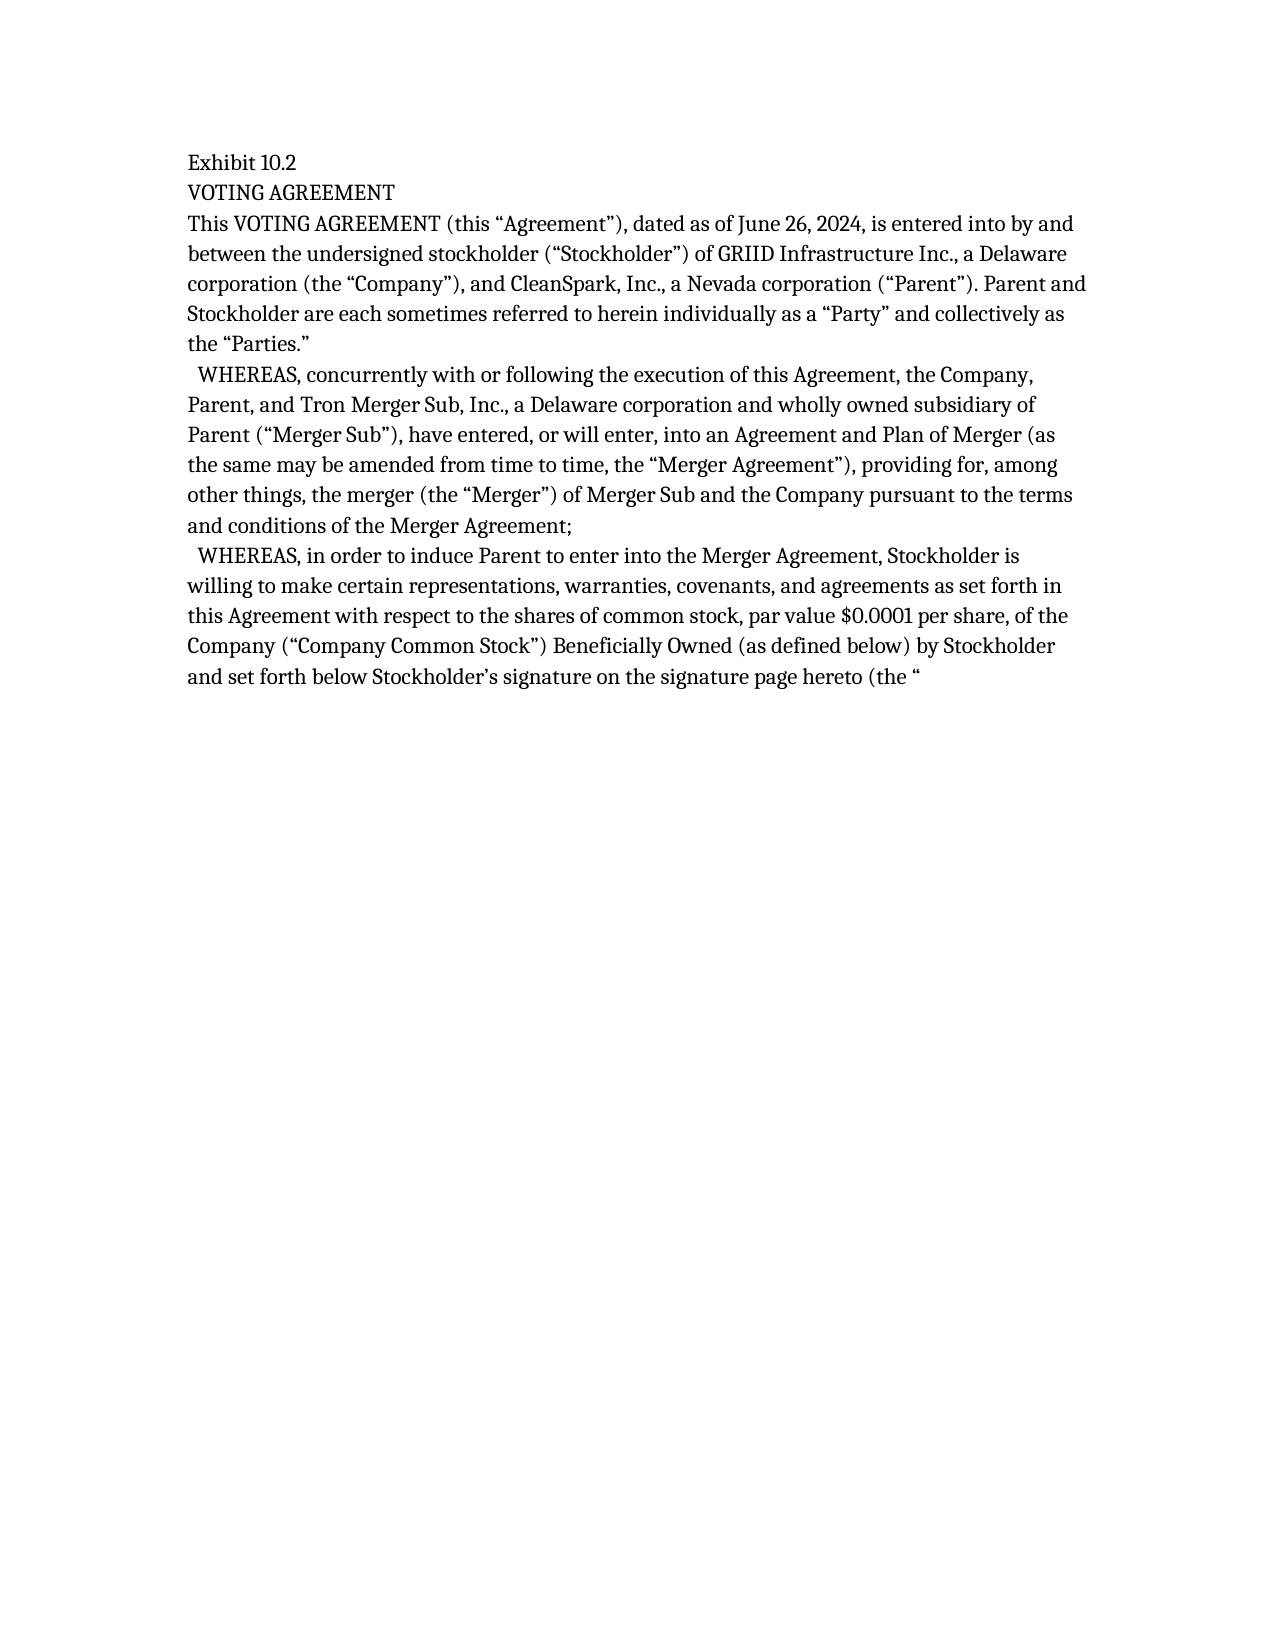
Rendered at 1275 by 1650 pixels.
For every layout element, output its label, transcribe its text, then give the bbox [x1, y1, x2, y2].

text Exhibit 10.2 VOTING AGREEMENT This VOTING AGREEMENT (this “Agreement”), dated as of June 26, 2024, is entered into by and between the undersigned stockholder (“Stockholder”) of GRIID Infrastructure Inc., a Delaware corporation (the “Company”), and CleanSpark, Inc., a Nevada corporation (“Parent”). Parent and Stockholder are each sometimes referred to herein individually as a “Party” and collectively as the “Parties.” WHEREAS, concurrently with or following the execution of this Agreement, the Company, Parent, and Tron Merger Sub, Inc., a Delaware corporation and wholly owned subsidiary of Parent (“Merger Sub”), have entered, or will enter, into an Agreement and Plan of Merger (as the same may be amended from time to time, the “Merger Agreement”), providing for, among other things, the merger (the “Merger”) of Merger Sub and the Company pursuant to the terms and conditions of the Merger Agreement; WHEREAS, in order to induce Parent to enter into the Merger Agreement, Stockholder is willing to make certain representations, warranties, covenants, and agreements as set forth in this Agreement with respect to the shares of common stock, par value $0.0001 per share, of the Company (“Company Common Stock”) Beneficially Owned (as defined below) by Stockholder and set forth below Stockholder’s signature on the signature page hereto (the “ [187, 150, 1087, 690]
